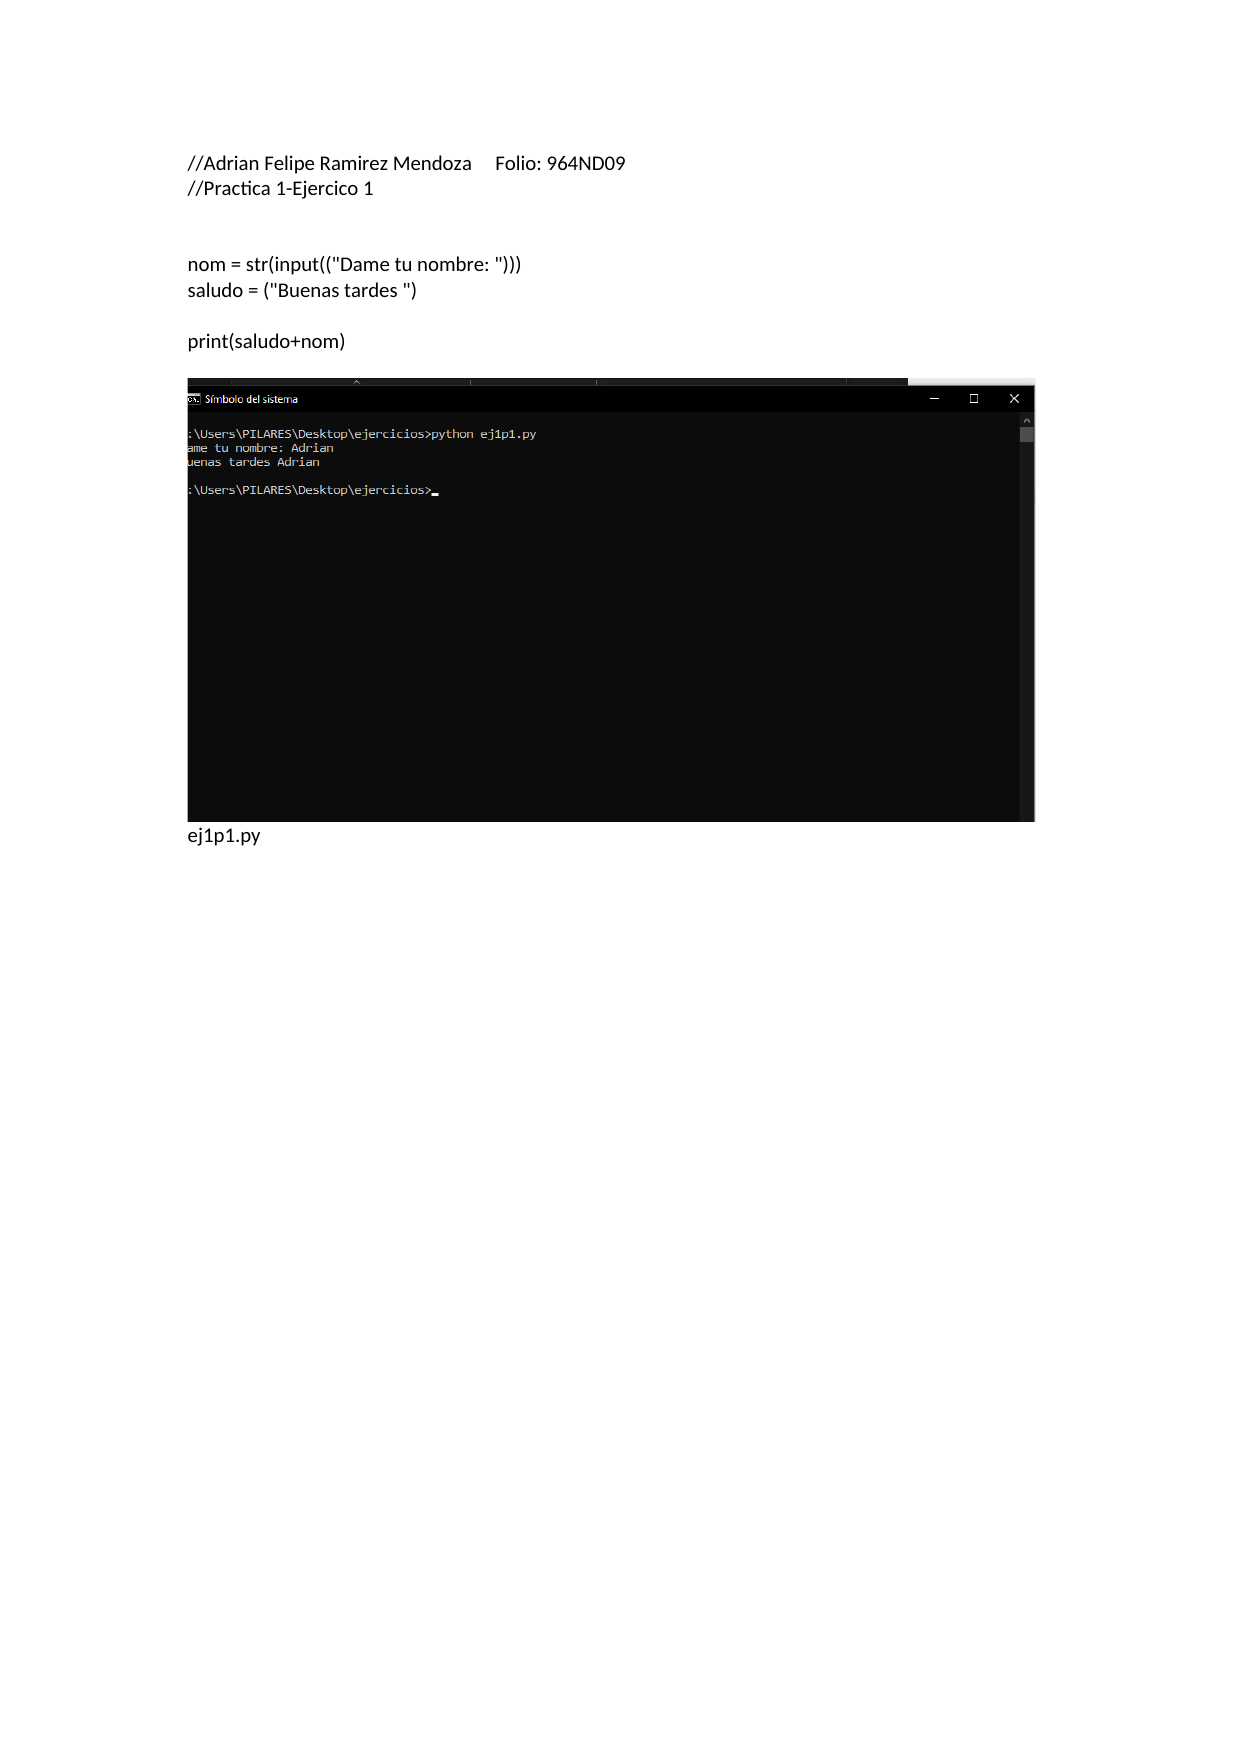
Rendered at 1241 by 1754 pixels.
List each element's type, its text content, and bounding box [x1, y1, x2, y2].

picture [187, 378, 1036, 822]
text saludo = ("Buenas tardes ") [187, 277, 1053, 302]
text nom = str(input(("Dame tu nombre: "))) [187, 252, 1053, 277]
text //Practica 1-Ejercico 1 [187, 175, 1053, 201]
text //Adrian Felipe Ramirez Mendoza Folio: 964ND09 [187, 150, 1053, 175]
text ej1p1.py [187, 822, 1053, 847]
text print(saludo+nom) [187, 328, 1053, 353]
